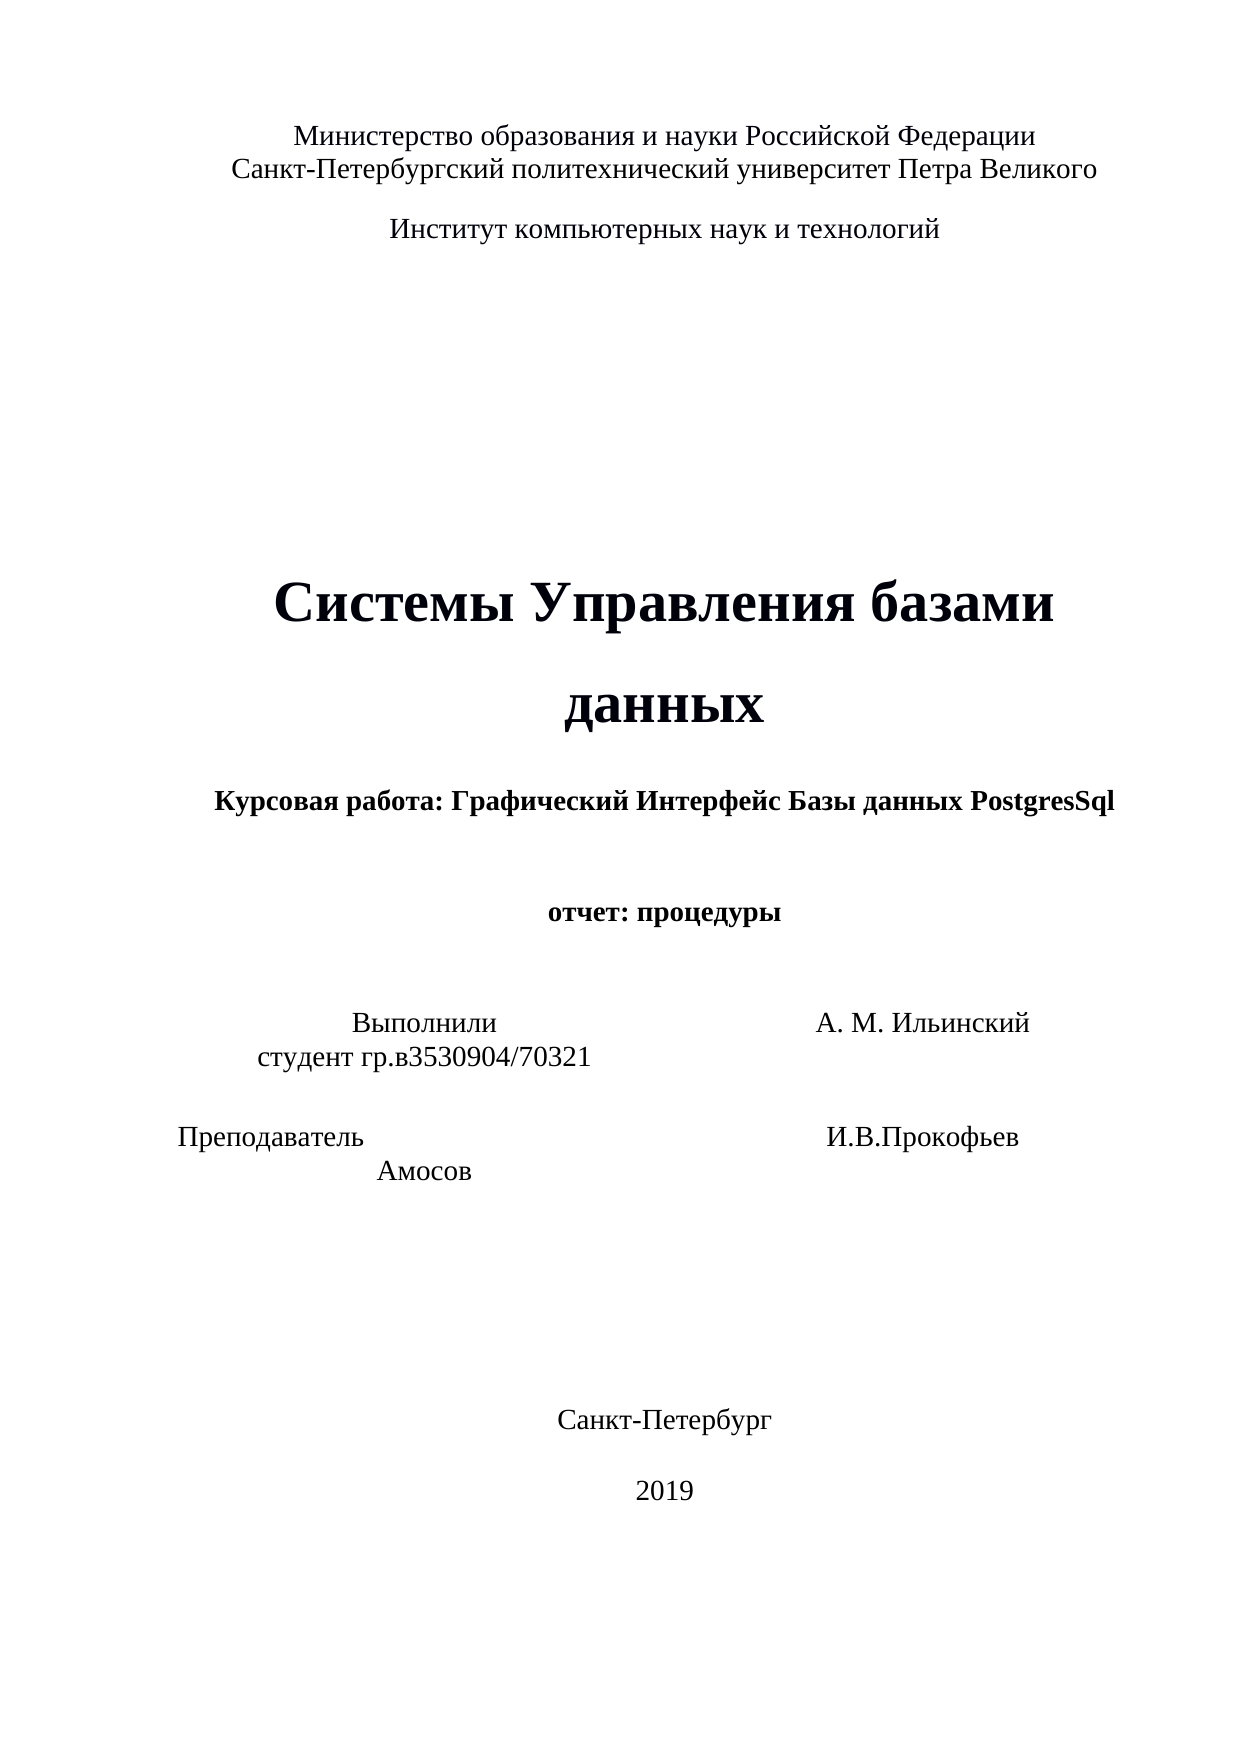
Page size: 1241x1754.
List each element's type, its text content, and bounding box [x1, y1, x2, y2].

table_cell И.В.Прокофьев [683, 1120, 1163, 1220]
table_header Выполнили студент гр.в3530904/70321 [166, 1006, 682, 1119]
text Курсовая работа: Графический Интерфейс Базы данных PostgresSql [177, 783, 1152, 841]
text Санкт-Петербургский политехнический университет Петра Великого [177, 152, 1152, 185]
text Институт компьютерных наук и технологий [177, 211, 1152, 244]
text Министерство образования и науки Российской Федерации [177, 118, 1152, 152]
table_cell Преподаватель В.В. Амосов [166, 1120, 682, 1220]
text отчет: процедуры [177, 894, 1152, 952]
table_header А. М. Ильинский [683, 1006, 1163, 1119]
text 2019 [177, 1473, 1152, 1507]
text Санкт-Петербург [177, 1402, 1152, 1436]
text Системы Управления базами данных [177, 567, 1152, 735]
